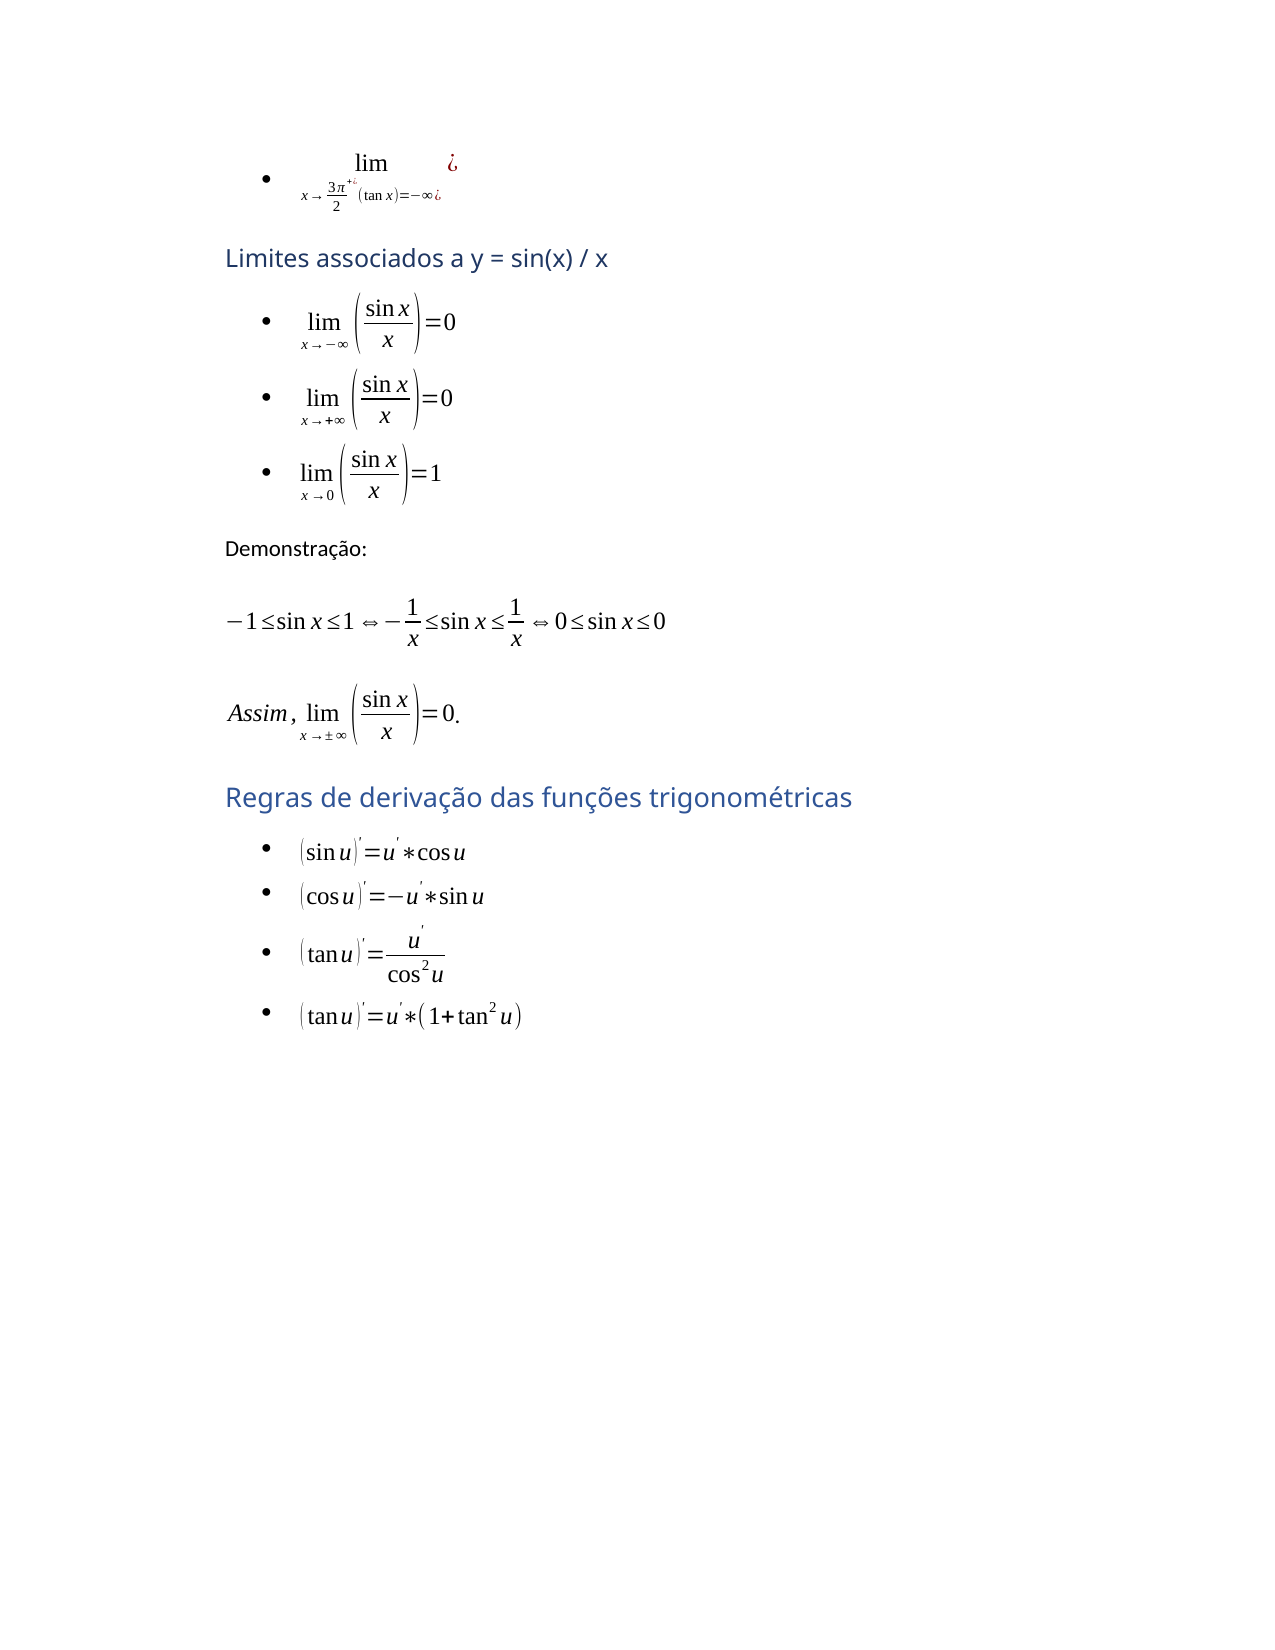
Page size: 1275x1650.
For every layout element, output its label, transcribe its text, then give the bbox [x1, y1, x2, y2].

subtitle Limites associados a y = sin(x) / x [150, 241, 1125, 275]
text Demonstração: [225, 534, 1125, 563]
text . [225, 683, 1125, 748]
subtitle Regras de derivação das funções trigonométricas [150, 778, 1125, 815]
